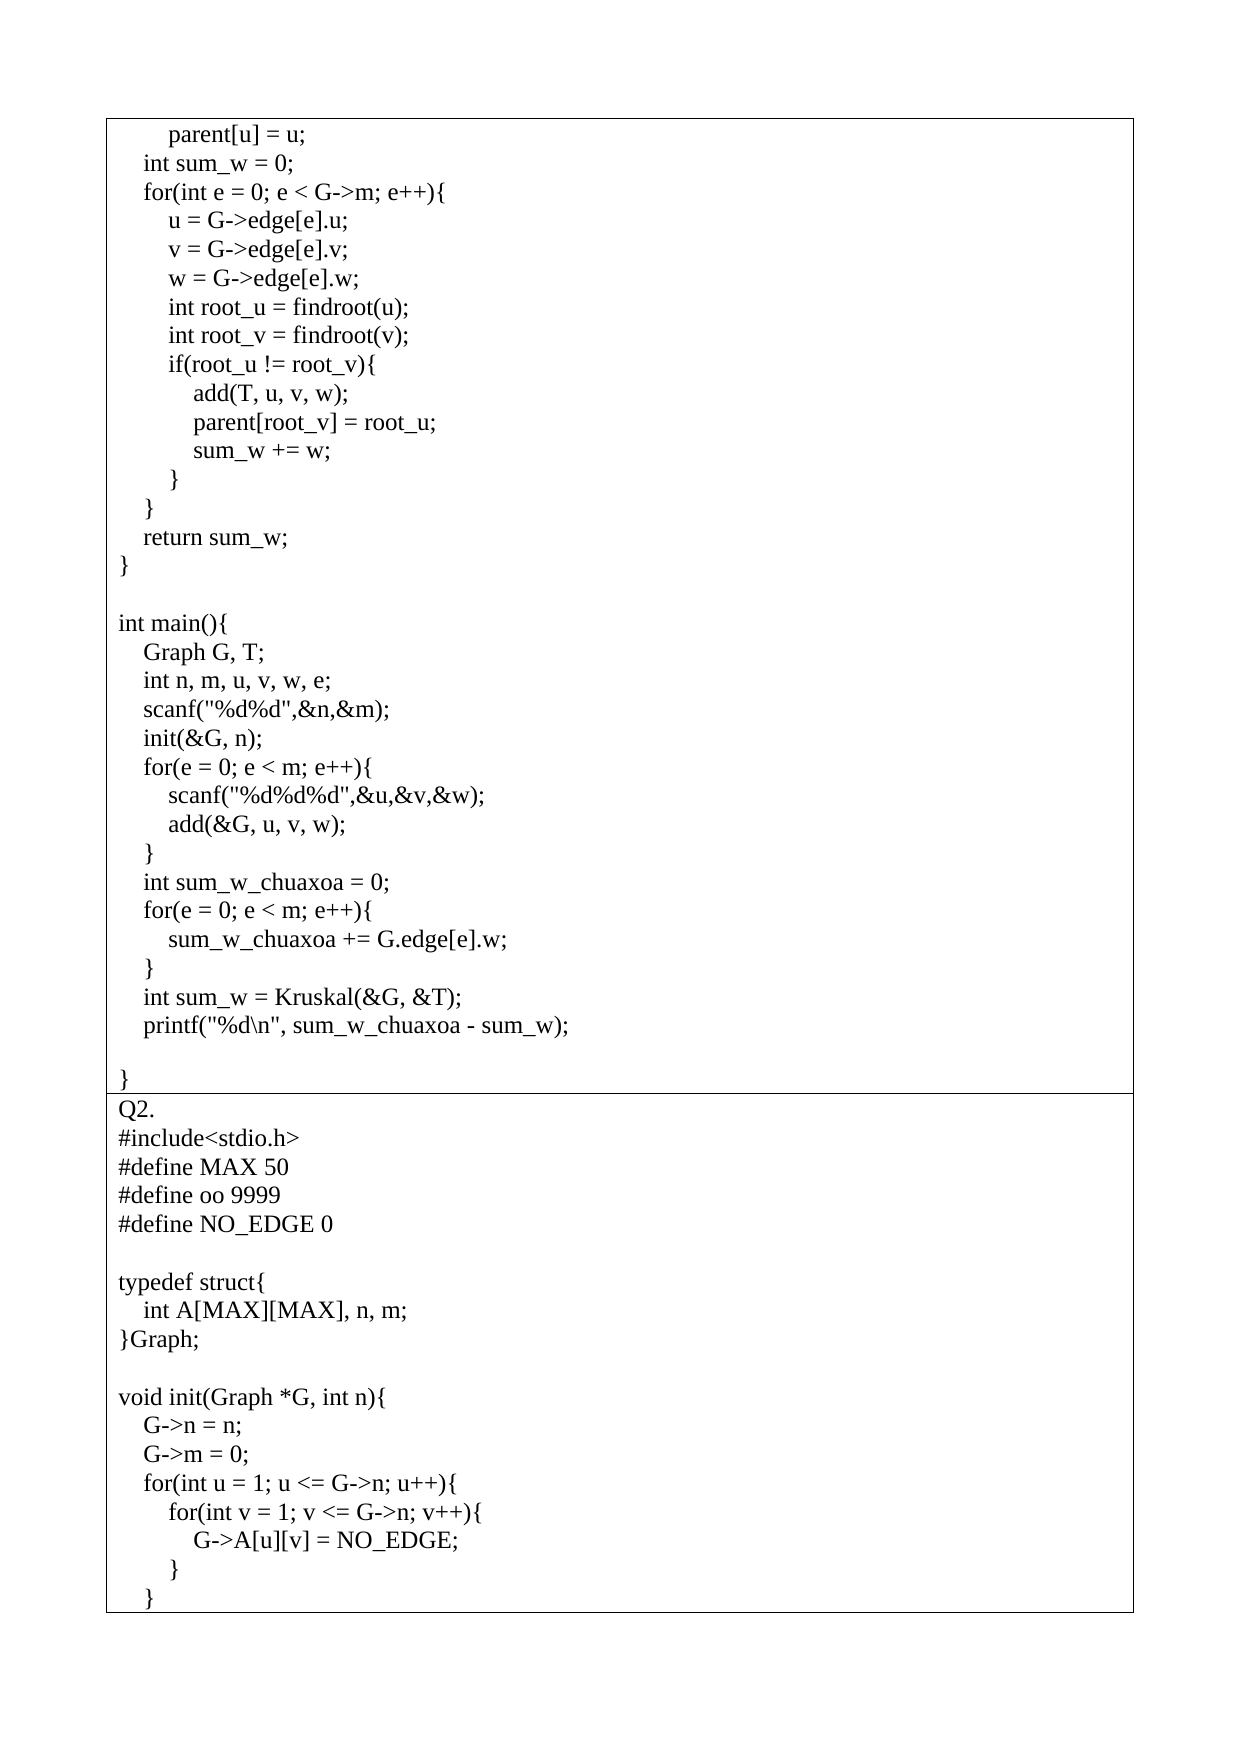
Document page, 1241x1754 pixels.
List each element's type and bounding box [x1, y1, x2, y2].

table_header [107, 119, 1133, 1093]
table_cell [107, 1094, 1133, 1612]
